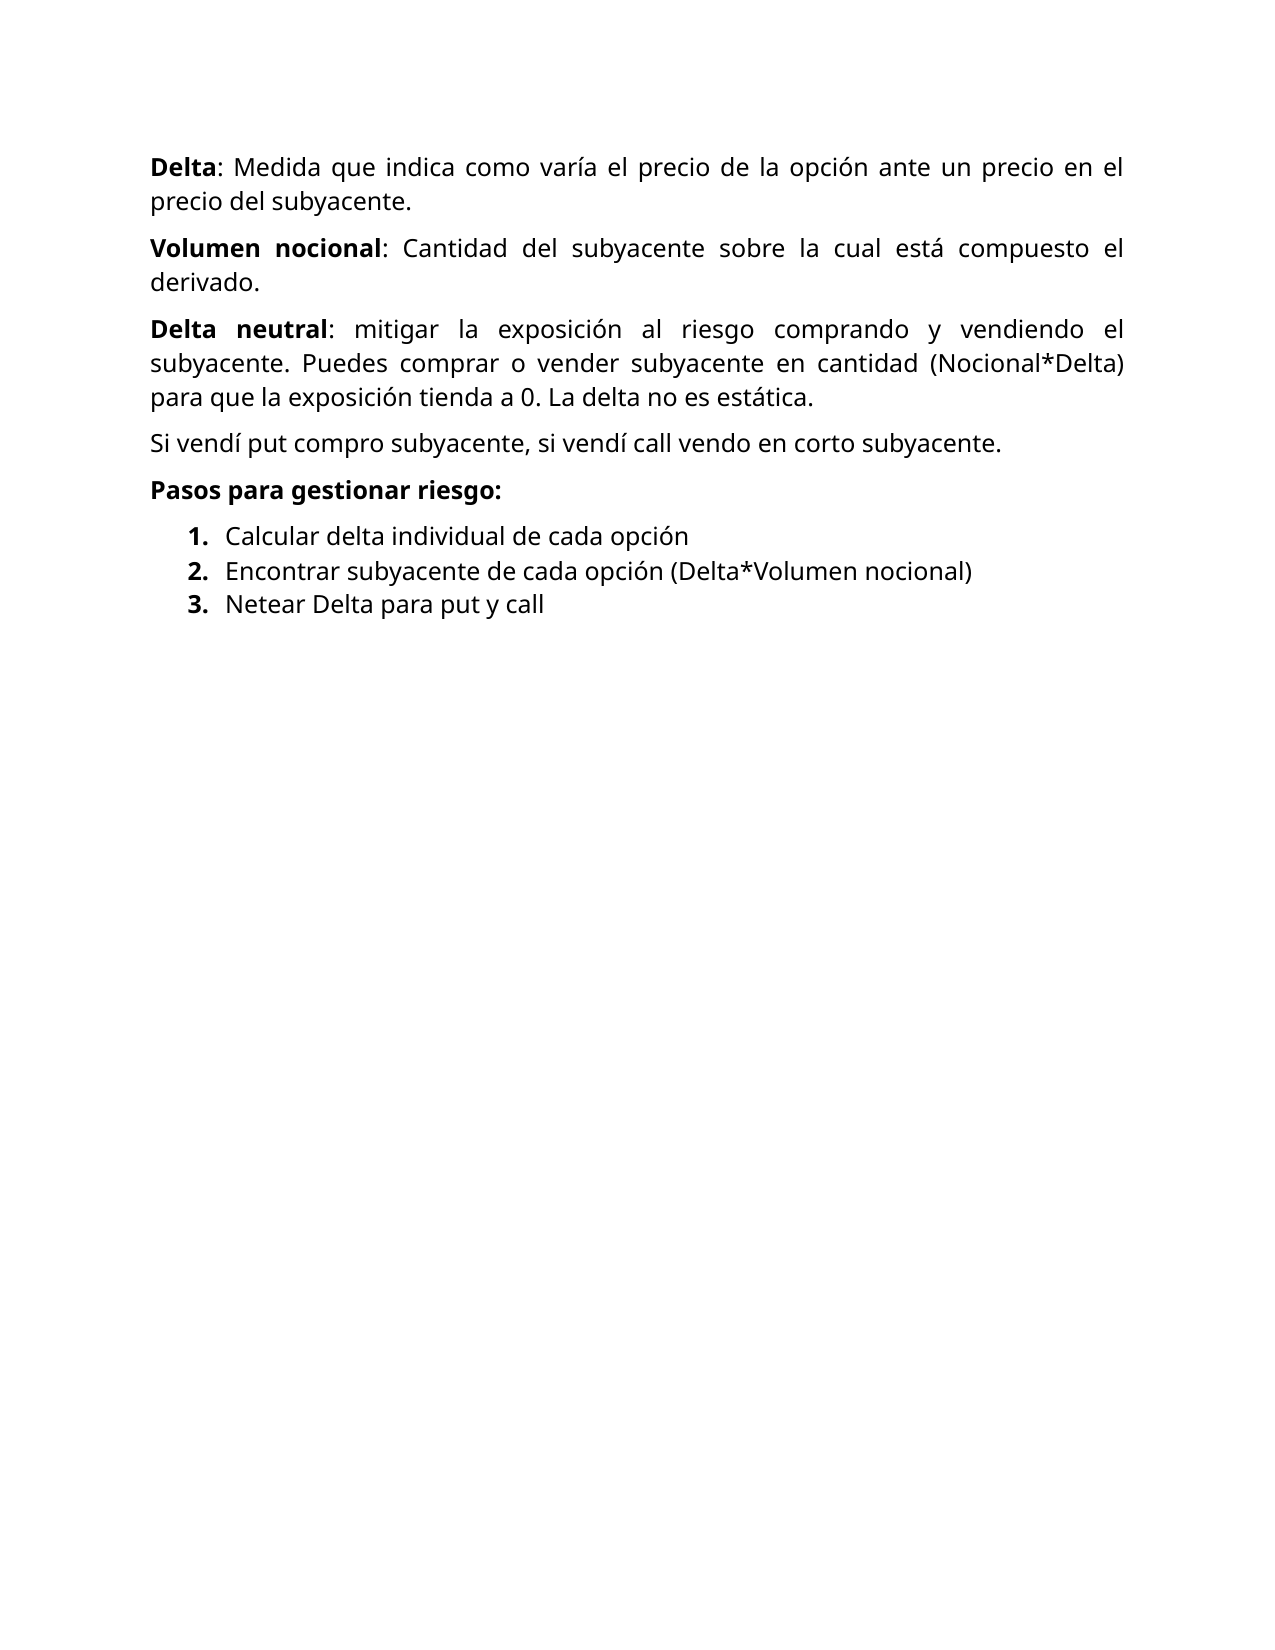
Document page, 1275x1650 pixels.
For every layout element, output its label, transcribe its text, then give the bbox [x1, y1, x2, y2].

text Si vendí put compro subyacente, si vendí call vendo en corto subyacente. [150, 426, 1125, 460]
list Calcular delta individual de cada opción [187, 519, 1125, 553]
list Netear Delta para put y call [187, 587, 1125, 621]
text Volumen nocional: Cantidad del subyacente sobre la cual está compuesto el derivado. [150, 231, 1125, 299]
text Delta: Medida que indica como varía el precio de la opción ante un precio en el precio del subyacente. [150, 150, 1125, 218]
text Pasos para gestionar riesgo: [150, 472, 1125, 507]
text Delta neutral: mitigar la exposición al riesgo comprando y vendiendo el subyacente. Puedes comprar o vender subyacente en cantidad (Nocional*Delta) para que la exposición tienda a 0. La delta no es estática. [150, 311, 1125, 413]
list Encontrar subyacente de cada opción (Delta*Volumen nocional) [187, 553, 1125, 587]
